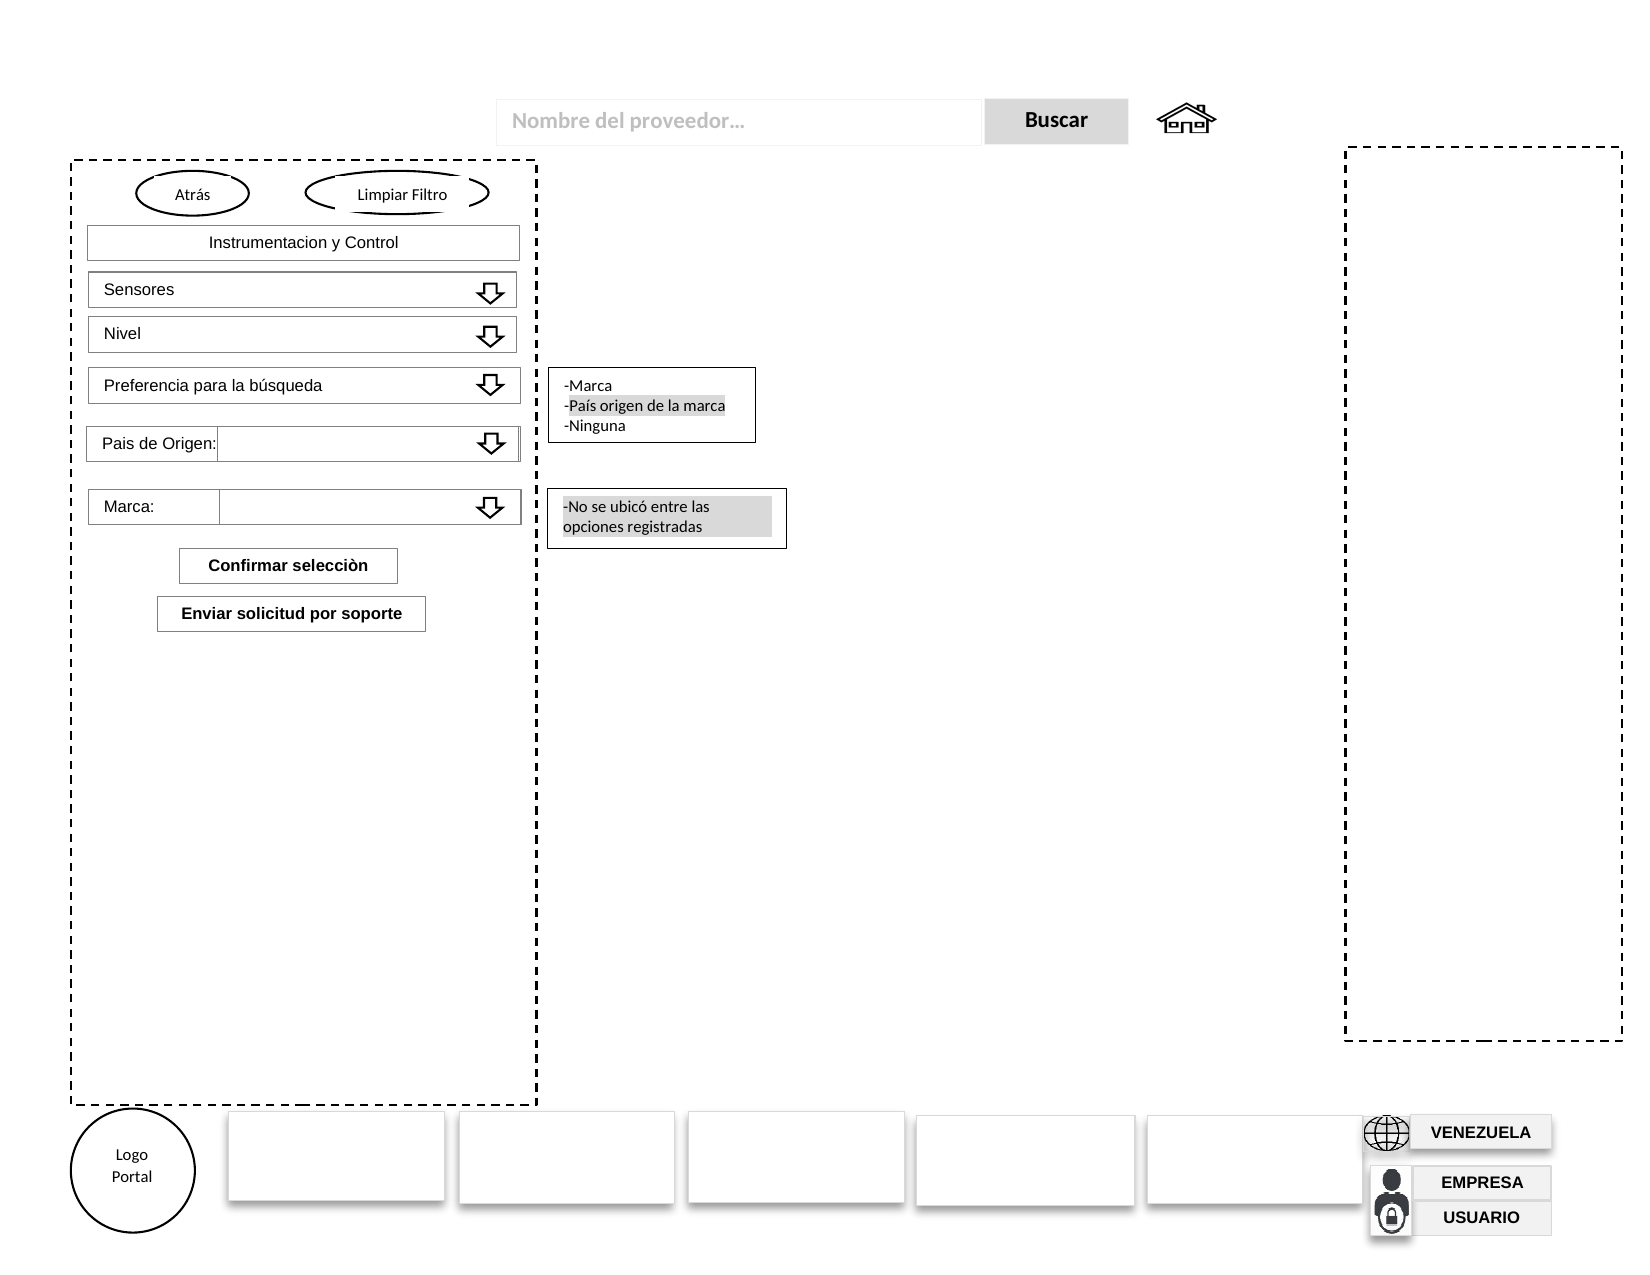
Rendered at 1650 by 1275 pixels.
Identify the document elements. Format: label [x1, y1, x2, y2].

picture [1371, 1166, 1411, 1235]
picture [1152, 98, 1218, 133]
picture [1364, 1117, 1409, 1151]
